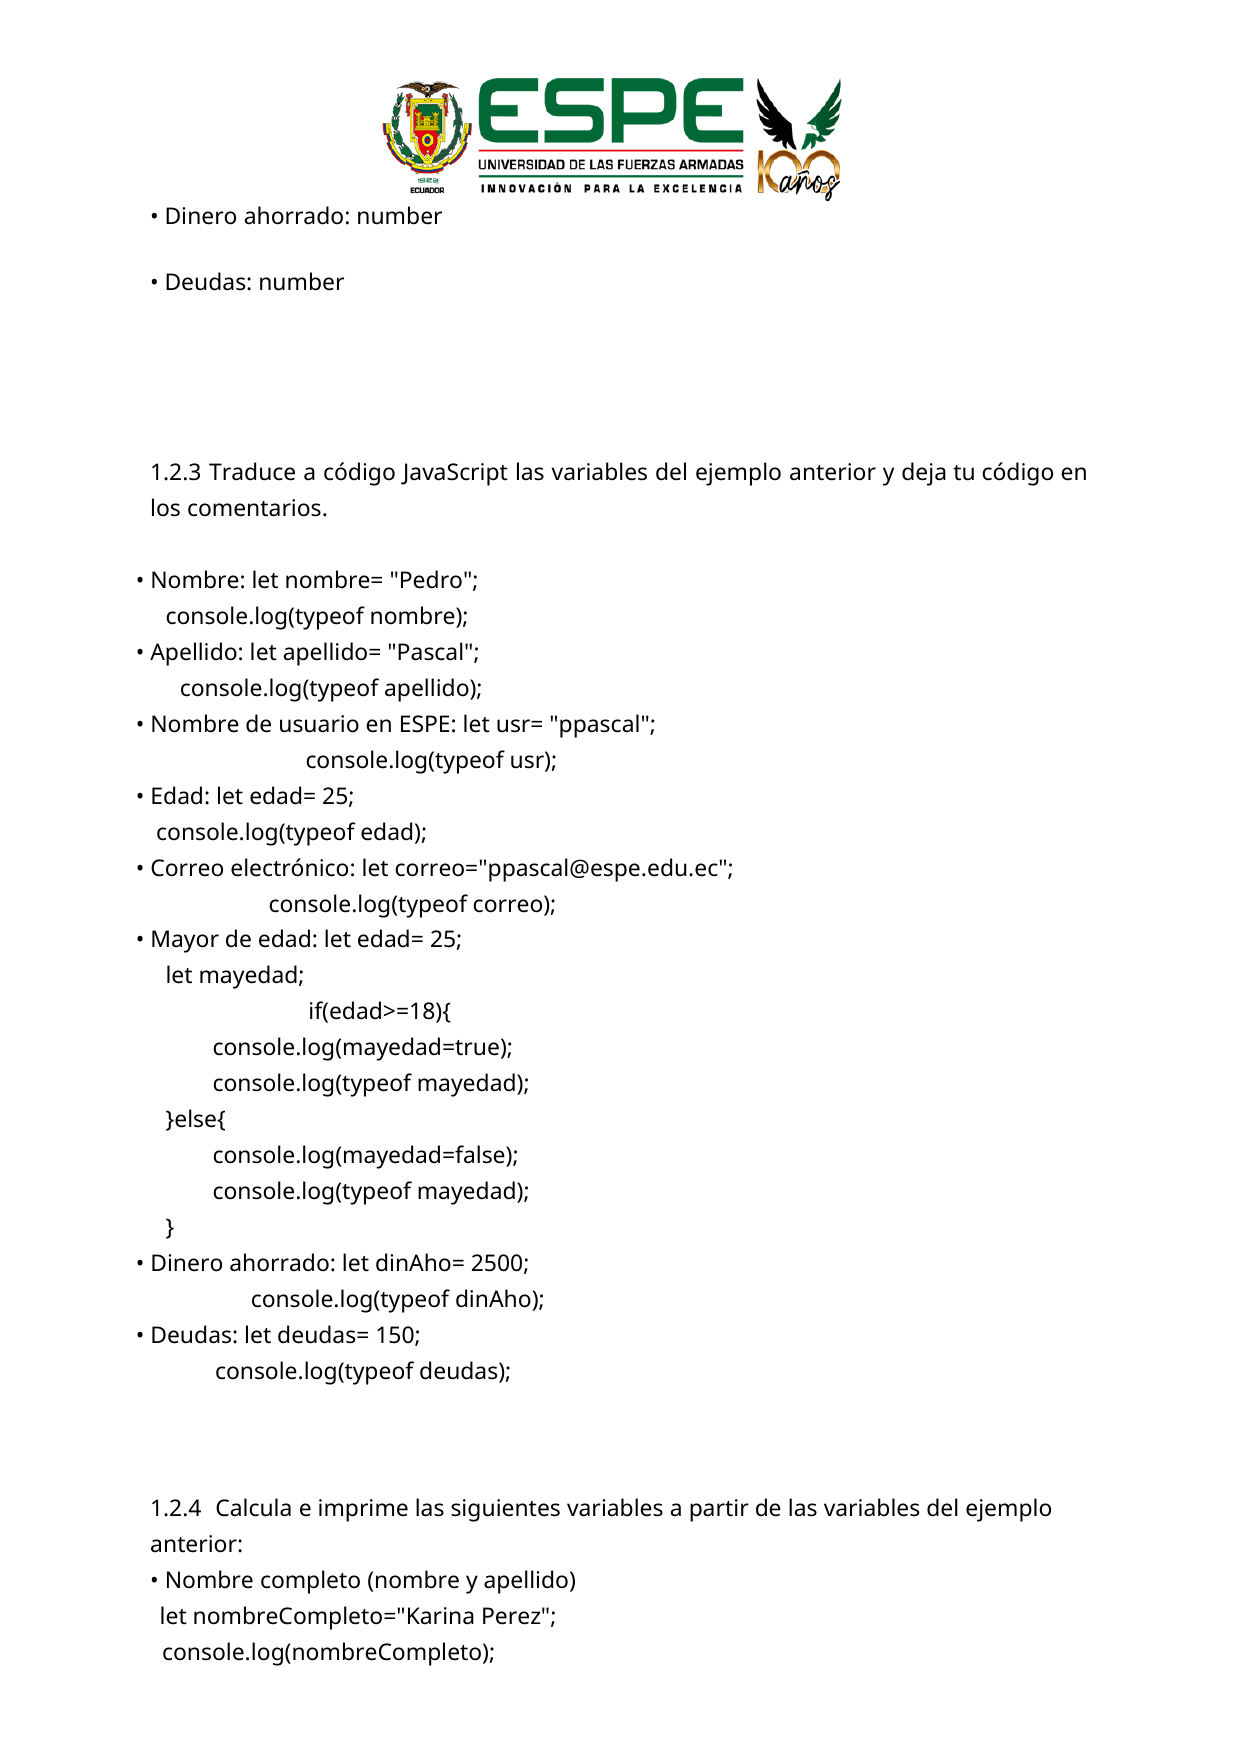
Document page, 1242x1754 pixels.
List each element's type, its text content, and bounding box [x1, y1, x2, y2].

list let nombreCompleto="Karina Perez"; [136, 1600, 1089, 1631]
list • Dinero ahorrado: let dinAho= 2500; [136, 1247, 1089, 1278]
picture [382, 78, 858, 200]
list Traduce a código JavaScript las variables del ejemplo anterior y deja tu código en los comentarios. [150, 456, 1089, 523]
list console.log(typeof mayedad); [136, 1175, 1089, 1206]
list console.log(typeof usr); [136, 744, 1089, 775]
list • Mayor de edad: let edad= 25; [136, 923, 1089, 955]
list console.log(typeof nombre); [136, 600, 1089, 631]
list • Apellido: let apellido= "Pascal"; [136, 636, 1089, 667]
list let mayedad; [136, 959, 1089, 991]
list • Nombre completo (nombre y apellido) [150, 1564, 1089, 1595]
list if(edad>=18){ [136, 995, 1089, 1027]
list console.log(typeof apellido); [136, 672, 1089, 703]
list console.log(typeof edad); [136, 816, 1089, 847]
list console.log(mayedad=true); [136, 1031, 1089, 1062]
list • Deudas: let deudas= 150; [136, 1319, 1089, 1350]
list Deudas: number [150, 266, 1102, 297]
list • Nombre: let nombre= "Pedro"; [136, 564, 1089, 595]
list console.log(mayedad=false); [136, 1139, 1089, 1170]
list console.log(typeof dinAho); [136, 1283, 1089, 1314]
list • Nombre de usuario en ESPE: let usr= "ppascal"; [136, 708, 1089, 739]
list • Edad: let edad= 25; [136, 780, 1089, 811]
list Calcula e imprime las siguientes variables a partir de las variables del ejemplo anterior: [150, 1492, 1089, 1559]
list }else{ [136, 1103, 1089, 1134]
list } [136, 1211, 1089, 1242]
list console.log(typeof mayedad); [136, 1067, 1089, 1098]
list • Correo electrónico: let correo="ppascal@espe.edu.ec"; [136, 852, 1089, 883]
list Dinero ahorrado: number [150, 200, 1102, 231]
list console.log(nombreCompleto); [150, 1636, 1089, 1667]
list console.log(typeof correo); [136, 887, 1089, 919]
list console.log(typeof deudas); [150, 1355, 1089, 1386]
